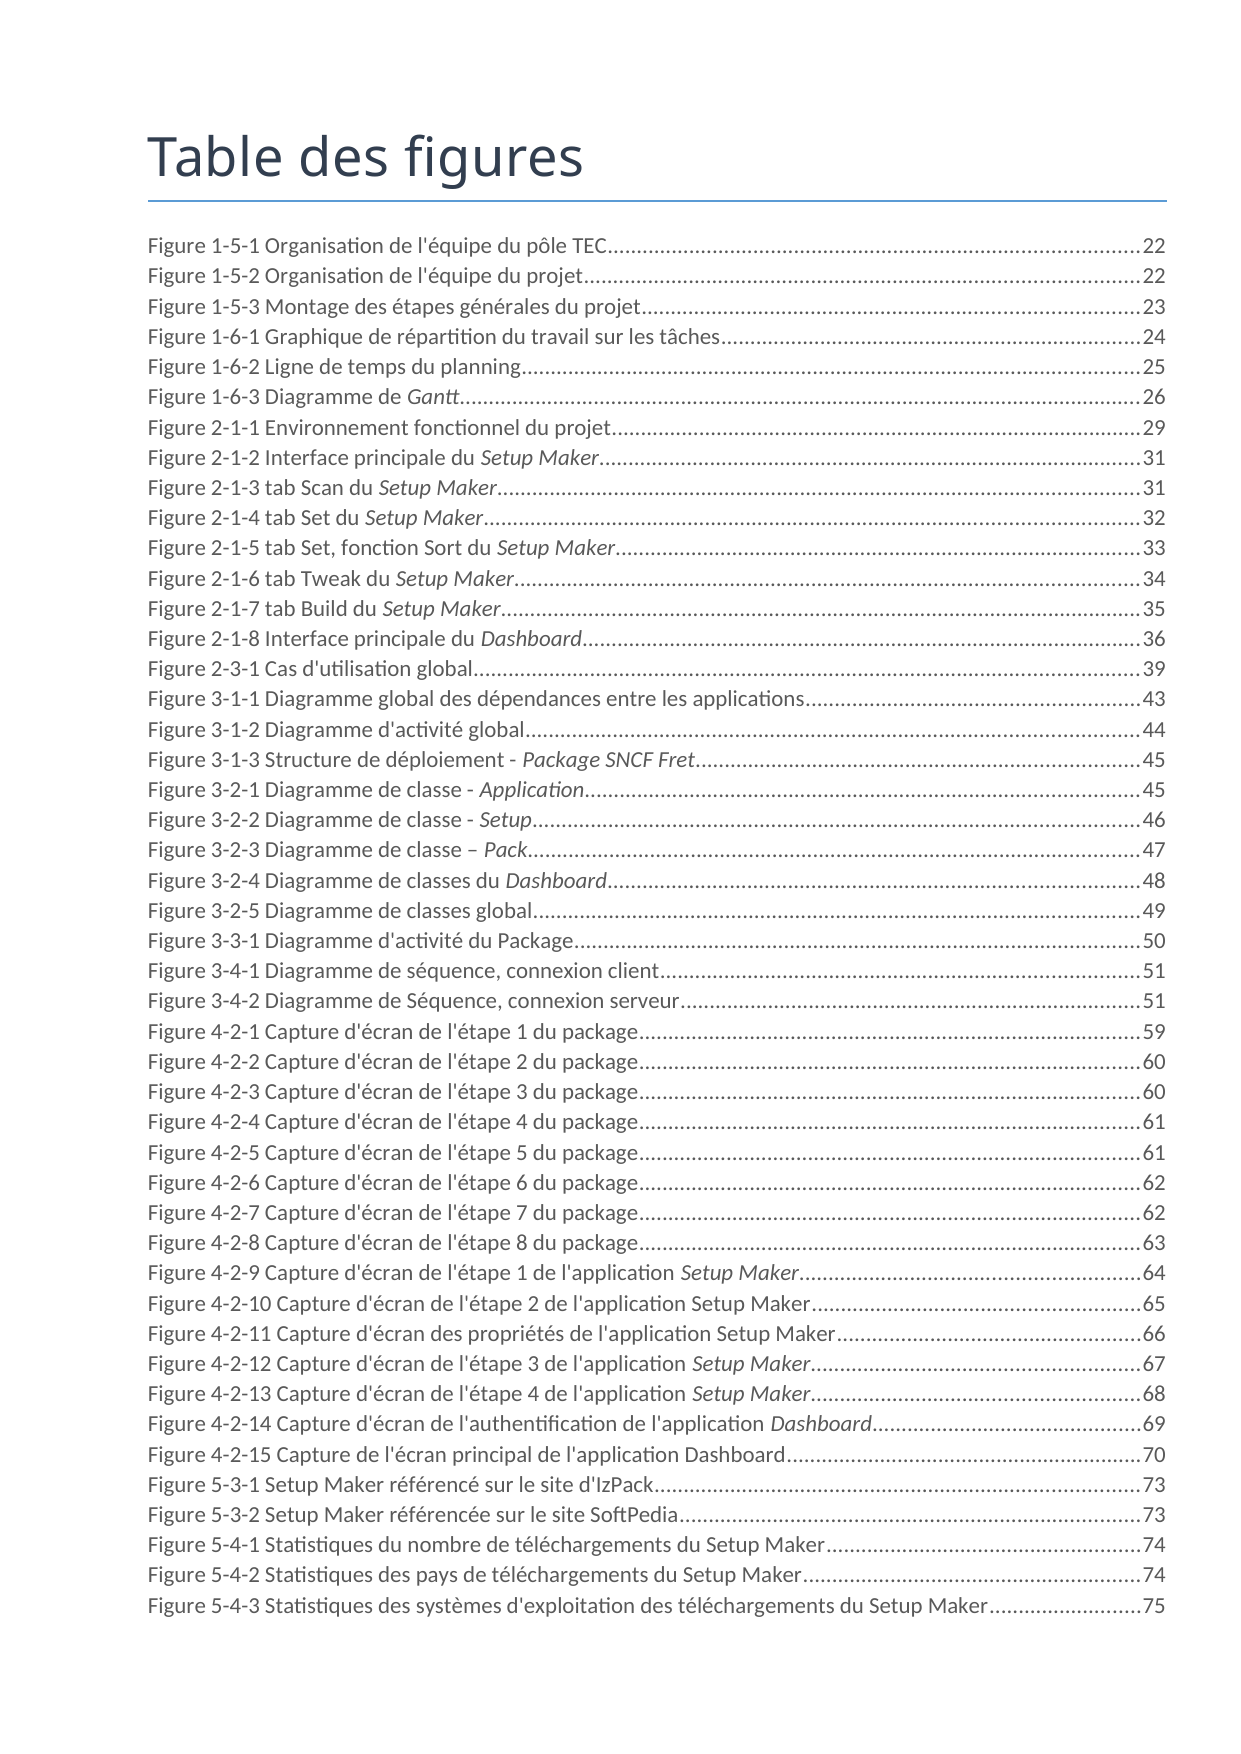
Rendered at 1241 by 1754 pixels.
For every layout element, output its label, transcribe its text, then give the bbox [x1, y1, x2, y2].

text Figure 2-‎1-7 tab Build du Setup Maker 35 [148, 594, 1167, 622]
text Figure 2-‎1-4 tab Set du Setup Maker 32 [148, 503, 1167, 531]
text Figure 2-‎1-3 tab Scan du Setup Maker 31 [148, 473, 1167, 501]
text Figure 5-‎3-2 Setup Maker référencée sur le site SoftPedia 73 [148, 1500, 1167, 1528]
text Figure 1-‎6-3 Diagramme de Gantt 26 [148, 382, 1167, 411]
text Figure 1-‎5-3 Montage des étapes générales du projet 23 [148, 292, 1167, 320]
text Figure 4-‎2-11 Capture d'écran des propriétés de l'application Setup Maker 66 [148, 1319, 1167, 1347]
text Figure 2-‎1-2 Interface principale du Setup Maker 31 [148, 443, 1167, 471]
text Figure 4-‎2-8 Capture d'écran de l'étape 8 du package 63 [148, 1228, 1167, 1256]
text Figure 5-‎4-3 Statistiques des systèmes d'exploitation des téléchargements du Setup Maker 75 [148, 1591, 1167, 1619]
text Figure 4-‎2-12 Capture d'écran de l'étape 3 de l'application Setup Maker 67 [148, 1349, 1167, 1377]
text Figure 3-‎1-1 Diagramme global des dépendances entre les applications 43 [148, 684, 1167, 713]
text Figure 1-‎6-2 Ligne de temps du planning 25 [148, 352, 1167, 380]
text Figure 5-‎4-2 Statistiques des pays de téléchargements du Setup Maker 74 [148, 1561, 1167, 1589]
text Figure 3-‎4-1 Diagramme de séquence, connexion client 51 [148, 956, 1167, 984]
text Figure 5-‎3-1 Setup Maker référencé sur le site d'IzPack 73 [148, 1470, 1167, 1498]
text Figure 4-‎2-10 Capture d'écran de l'étape 2 de l'application Setup Maker 65 [148, 1289, 1167, 1317]
text Figure 3-‎2-4 Diagramme de classes du Dashboard 48 [148, 866, 1167, 894]
text Figure 4-‎2-13 Capture d'écran de l'étape 4 de l'application Setup Maker 68 [148, 1379, 1167, 1407]
text Figure 1-‎5-1 Organisation de l'équipe du pôle TEC 22 [148, 231, 1167, 259]
text Figure 4-‎2-3 Capture d'écran de l'étape 3 du package 60 [148, 1077, 1167, 1105]
text Figure 2-‎1-8 Interface principale du Dashboard 36 [148, 624, 1167, 652]
text Figure 3-‎2-5 Diagramme de classes global 49 [148, 896, 1167, 924]
text Figure 1-‎5-2 Organisation de l'équipe du projet 22 [148, 262, 1167, 290]
text Figure 4-‎2-1 Capture d'écran de l'étape 1 du package 59 [148, 1017, 1167, 1045]
text Figure 4-‎2-14 Capture d'écran de l'authentification de l'application Dashboard 69 [148, 1409, 1167, 1438]
text Figure 4-‎2-4 Capture d'écran de l'étape 4 du package 61 [148, 1107, 1167, 1136]
text Figure 4-‎2-15 Capture de l'écran principal de l'application Dashboard 70 [148, 1440, 1167, 1468]
text Figure 5-‎4-1 Statistiques du nombre de téléchargements du Setup Maker 74 [148, 1530, 1167, 1558]
text Figure 3-‎1-3 Structure de déploiement - Package SNCF Fret 45 [148, 745, 1167, 773]
text Figure 4-‎2-7 Capture d'écran de l'étape 7 du package 62 [148, 1198, 1167, 1226]
text Figure 4-‎2-9 Capture d'écran de l'étape 1 de l'application Setup Maker 64 [148, 1258, 1167, 1287]
text Figure 2-‎3-1 Cas d'utilisation global 39 [148, 654, 1167, 682]
text Figure 1-‎6-1 Graphique de répartition du travail sur les tâches 24 [148, 322, 1167, 350]
text Figure 2-‎1-1 Environnement fonctionnel du projet 29 [148, 413, 1167, 441]
text Figure 4-‎2-6 Capture d'écran de l'étape 6 du package 62 [148, 1168, 1167, 1196]
text Figure 3-‎3-1 Diagramme d'activité du Package 50 [148, 926, 1167, 954]
text Figure 2-‎1-6 tab Tweak du Setup Maker 34 [148, 564, 1167, 592]
text Figure 3-‎4-2 Diagramme de Séquence, connexion serveur 51 [148, 987, 1167, 1015]
text Figure 3-‎2-1 Diagramme de classe - Application 45 [148, 775, 1167, 803]
text Figure 3-‎1-2 Diagramme d'activité global 44 [148, 715, 1167, 743]
text Figure 3-‎2-3 Diagramme de classe – Pack 47 [148, 836, 1167, 864]
text Figure 4-‎2-5 Capture d'écran de l'étape 5 du package 61 [148, 1138, 1167, 1166]
text Figure 2-‎1-5 tab Set, fonction Sort du Setup Maker 33 [148, 533, 1167, 562]
text Figure 3-‎2-2 Diagramme de classe - Setup 46 [148, 805, 1167, 833]
text Figure 4-‎2-2 Capture d'écran de l'étape 2 du package 60 [148, 1047, 1167, 1075]
title Table des figures [148, 118, 1167, 200]
